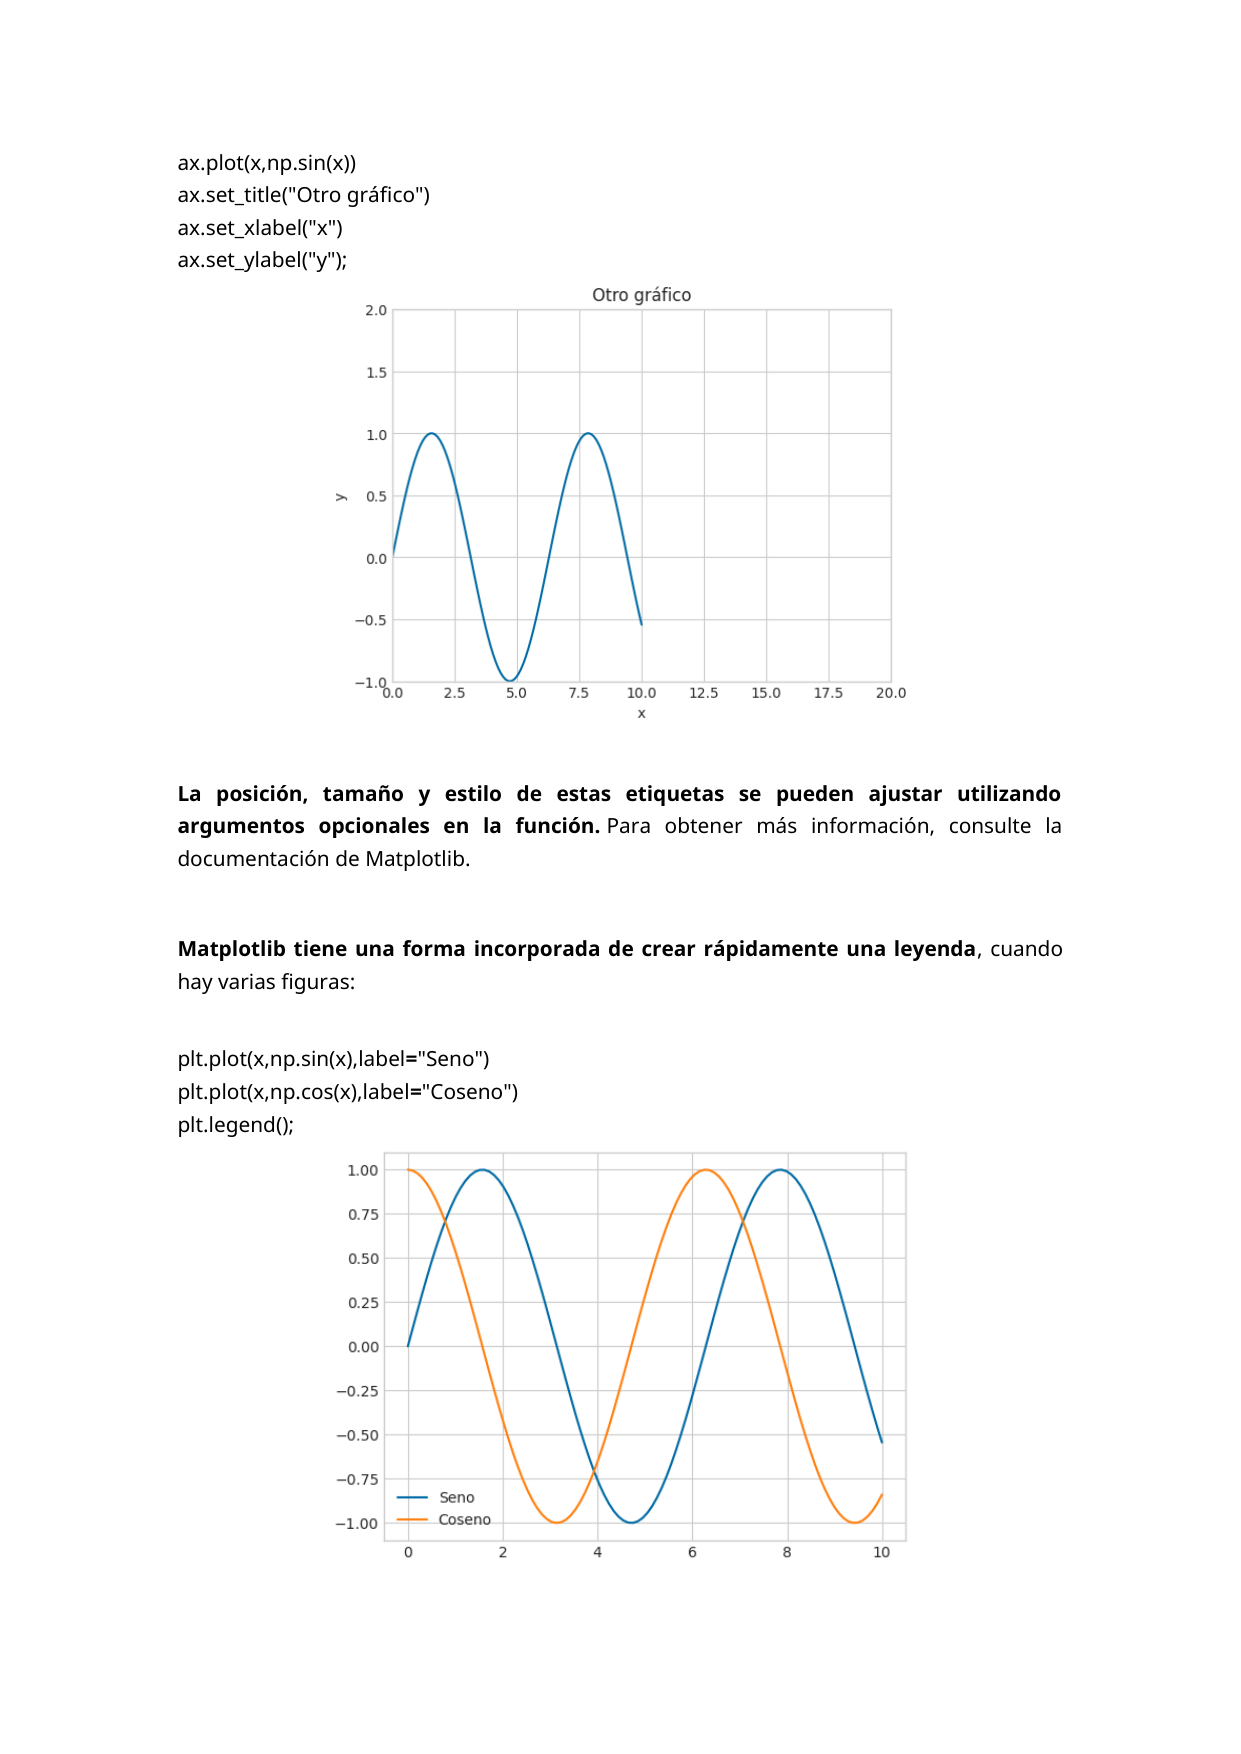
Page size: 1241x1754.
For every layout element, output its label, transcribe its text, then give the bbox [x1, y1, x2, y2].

picture [325, 1142, 916, 1571]
text plt.plot(x,np.sin(x),label="Seno") [177, 1044, 1063, 1073]
text ax.set_xlabel("x") [177, 213, 1063, 241]
text ax.plot(x,np.sin(x)) [177, 148, 1063, 176]
text La posición, tamaño y estilo de estas etiquetas se pueden ajustar utilizando argumentos opcionales en la función. Para obtener más información, consulte la documentación de Matplotlib. [177, 779, 1063, 872]
text plt.plot(x,np.cos(x),label="Coseno") [177, 1077, 1063, 1106]
text plt.legend(); [177, 1110, 1063, 1138]
text ax.set_title("Otro gráfico") [177, 180, 1063, 209]
text ax.set_ylabel("y"); [177, 245, 1063, 274]
text Matplotlib tiene una forma incorporada de crear rápidamente una leyenda, cuando hay varias figuras: [177, 934, 1063, 995]
picture [325, 278, 916, 730]
